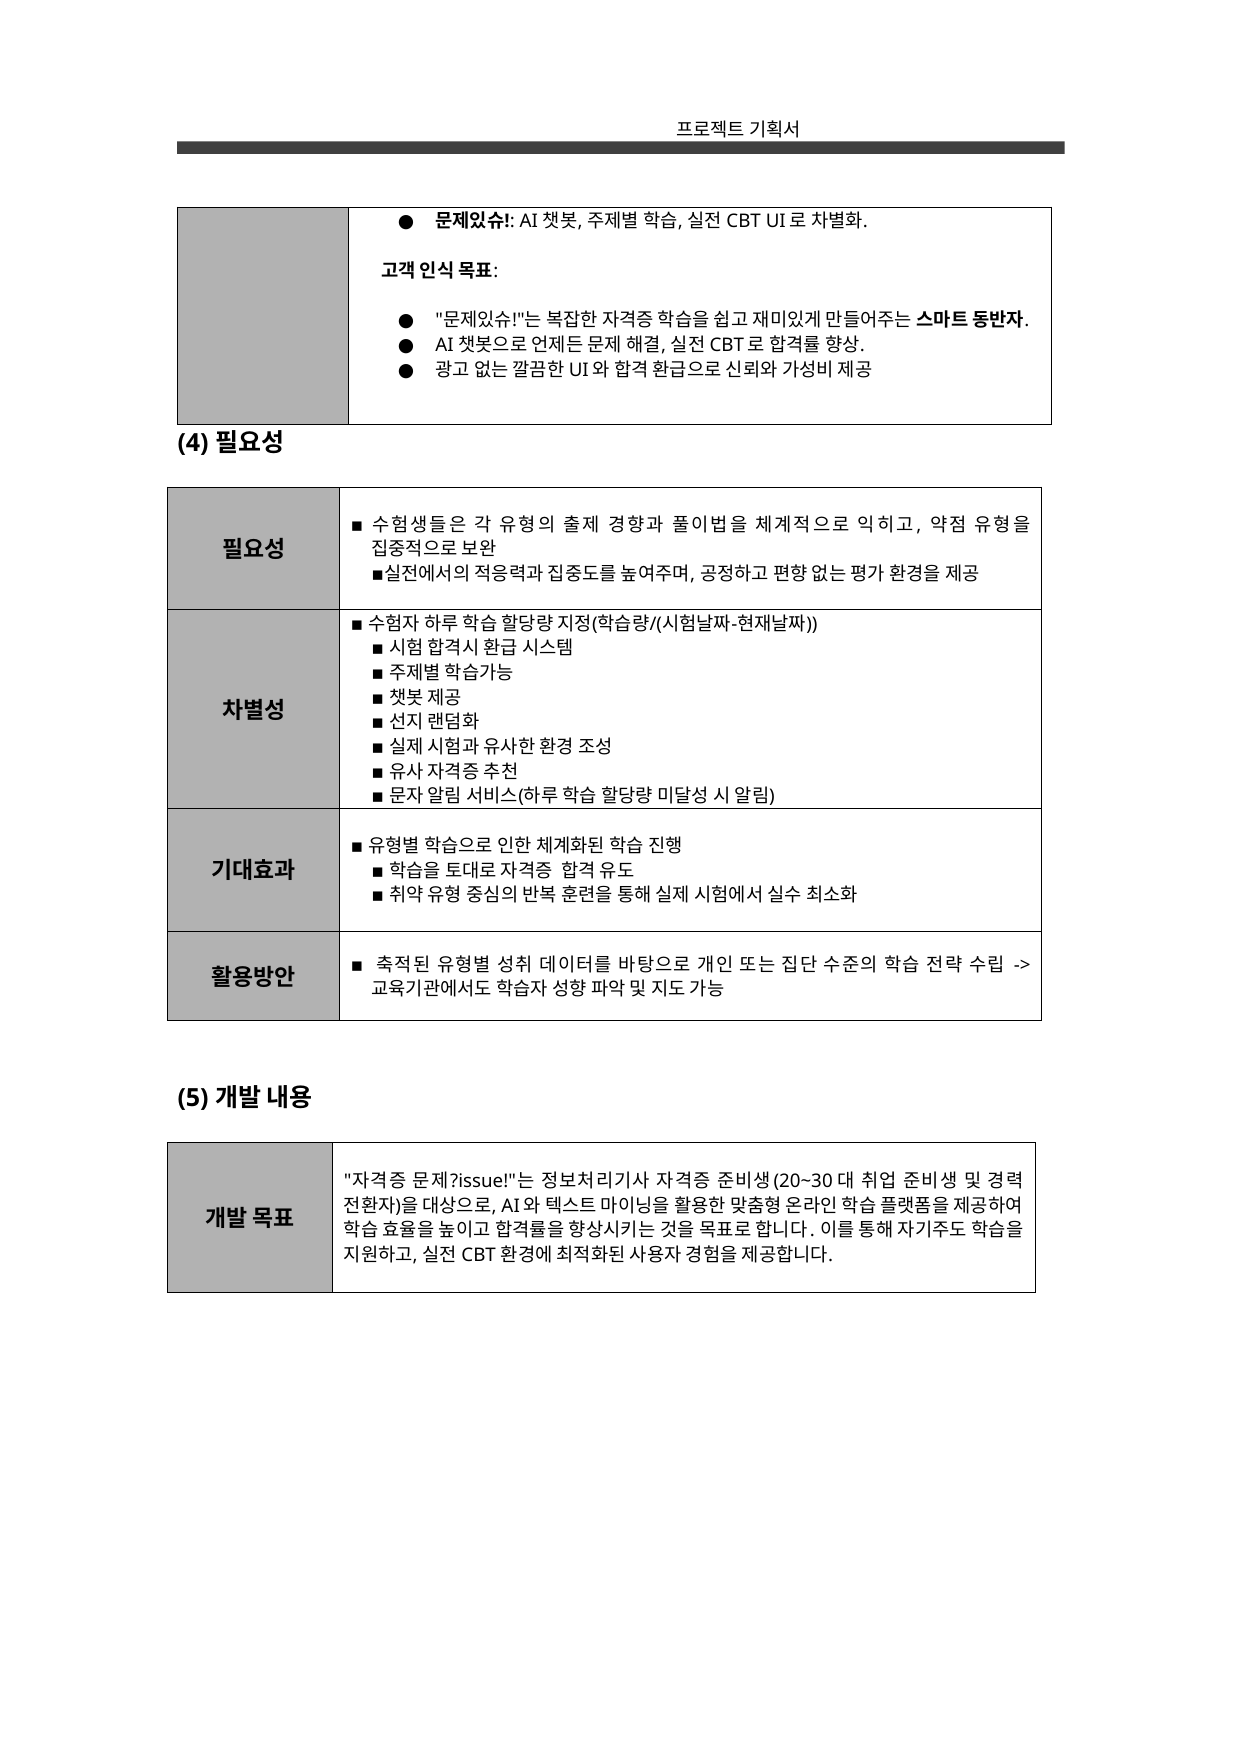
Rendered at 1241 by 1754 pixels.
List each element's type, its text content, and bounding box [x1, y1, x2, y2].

table_header 필요성 [168, 488, 339, 609]
text (5) 개발 내용 [177, 1081, 1063, 1113]
table_cell ▪ 수험자 하루 학습 할당량 지정(학습량/(시험날짜-현재날짜)) ▪ 시험 합격시 환급 시스템 ▪ 주제별 학습가능 ▪ 챗봇 제공 ▪ 선지 랜덤화 ▪ 실제 시험과 유사한 환경 조성 ▪ 유사 자격증 추천 ▪ 문자 알림 서비스(하루 학습 할당량 미달성 시 알림) [340, 610, 1041, 808]
table_header ▪ 수험생들은 각 유형의 출제 경향과 풀이법을 체계적으로 익히고, 약점 유형을 집중적으로 보완 ▪실전에서의 적응력과 집중도를 높여주며, 공정하고 편향 없는 평가 환경을 제공 [340, 488, 1041, 609]
table_cell 기대효과 [168, 809, 339, 931]
text (4) 필요성 [177, 425, 1063, 458]
table_cell ▪ 축적된 유형별 성취 데이터를 바탕으로 개인 또는 집단 수준의 학습 전략 수립 -> 교육기관에서도 학습자 성향 파악 및 지도 가능 [340, 932, 1041, 1020]
table_cell 활용방안 [168, 932, 339, 1020]
table_cell 포지셔닝 Positioning [178, 208, 348, 424]
table_header "자격증 문제?issue!"는 정보처리기사 자격증 준비생(20~30대 취업 준비생 및 경력 전환자)을 대상으로, AI와 텍스트 마이닝을 활용한 맞춤형 온라인 학습 플랫폼을 제공하여 학습 효율을 높이고 합격률을 향상시키는 것을 목표로 합니다. 이를 통해 자기주도 학습을 지원하고, 실전 CBT 환경에 최적화된 사용자 경험을 제공합니다. [333, 1143, 1035, 1292]
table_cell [349, 208, 1051, 424]
table_cell ▪ 유형별 학습으로 인한 체계화된 학습 진행 ▪ 학습을 토대로 자격증 합격 유도 ▪ 취약 유형 중심의 반복 훈련을 통해 실제 시험에서 실수 최소화 [340, 809, 1041, 931]
table_header 개발 목표 [168, 1143, 332, 1292]
table_cell 차별성 [168, 610, 339, 808]
